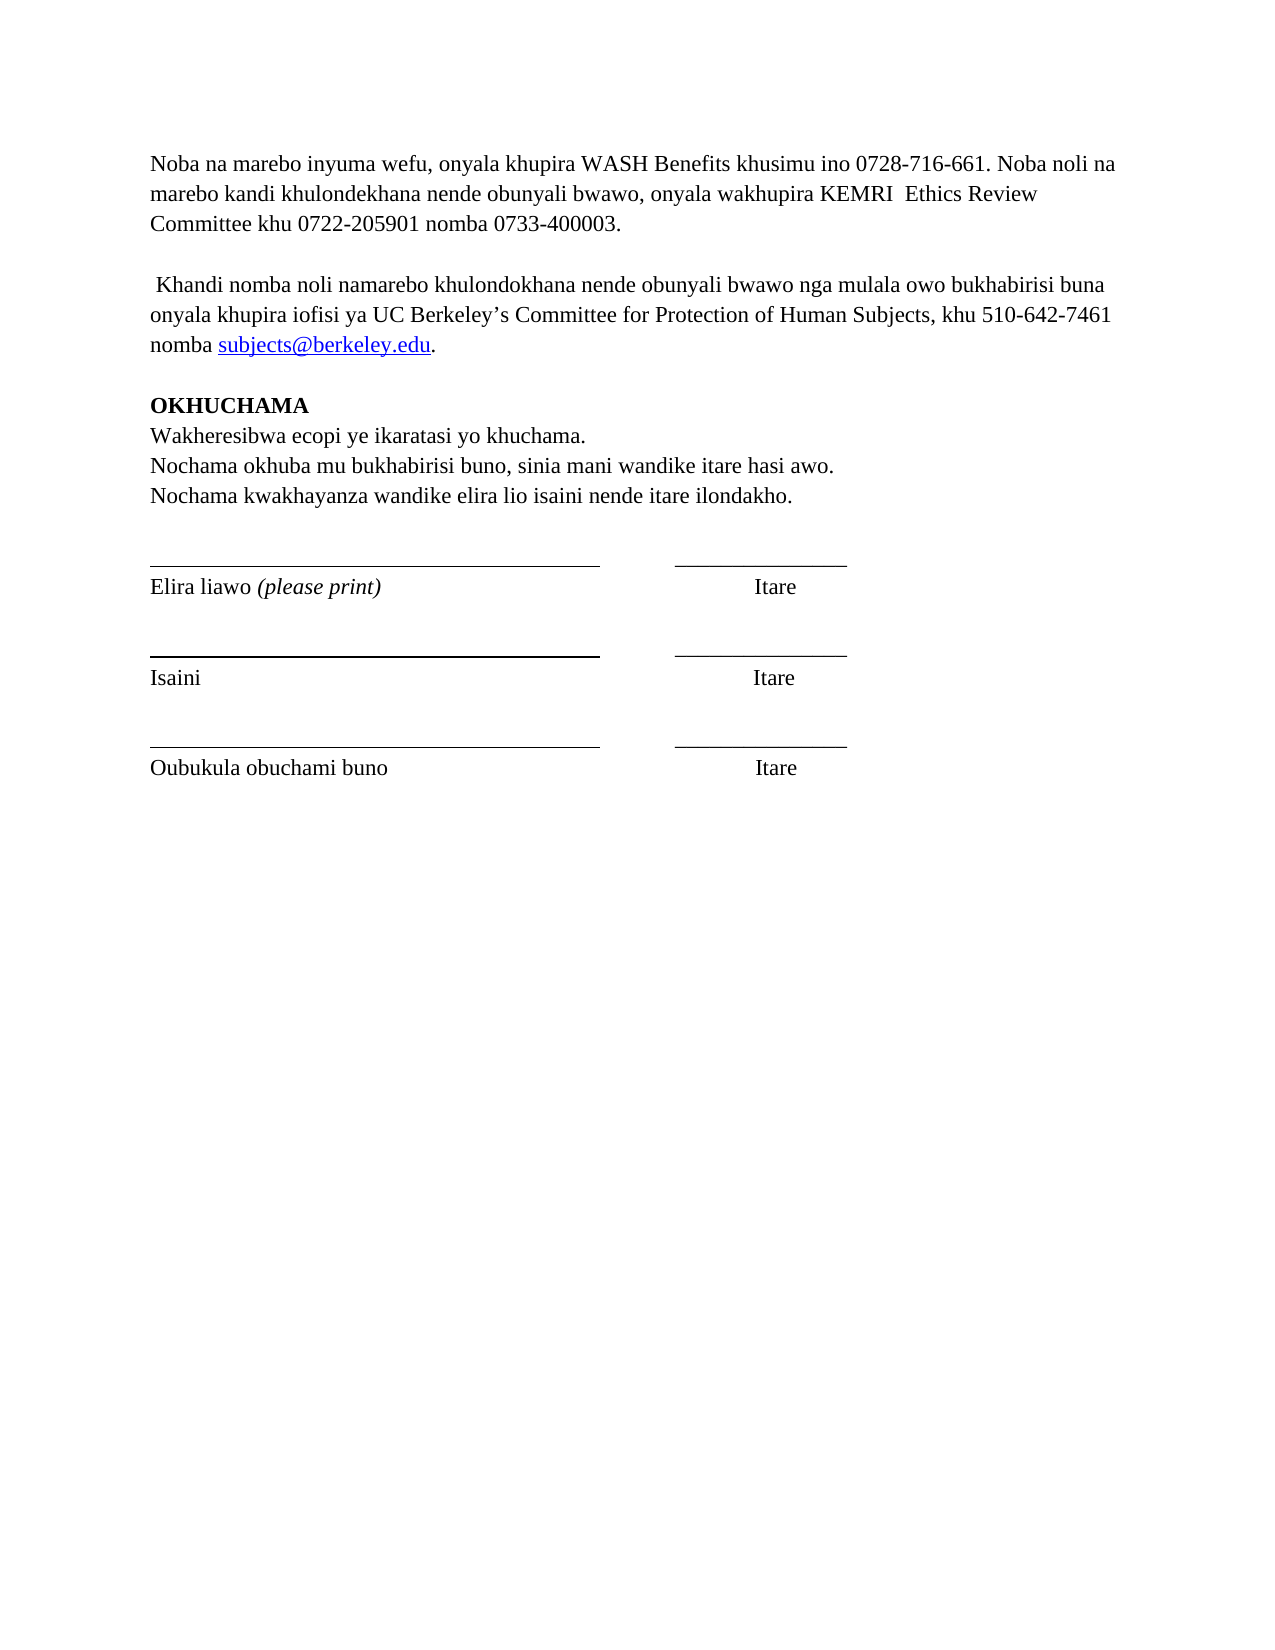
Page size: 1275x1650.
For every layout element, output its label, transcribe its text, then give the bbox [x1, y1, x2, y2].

text Wakheresibwa ecopi ye ikaratasi yo khuchama. [150, 422, 1125, 448]
text OKHUCHAMA [150, 392, 1125, 418]
text Nochama kwakhayanza wandike elira lio isaini nende itare ilondakho. [150, 482, 1125, 509]
text Khandi nomba noli namarebo khulondokhana nende obunyali bwawo nga mulala owo bukhabirisi buna onyala khupira iofisi ya UC Berkeley’s Committee for Protection of Human Subjects, khu 510-642-7461 nomba subjects@berkeley.edu. [150, 271, 1125, 358]
text Nochama okhuba mu bukhabirisi buno, sinia mani wandike itare hasi awo. [150, 452, 1125, 478]
text _______________ [150, 724, 1125, 750]
text Noba na marebo inyuma wefu, onyala khupira WASH Benefits khusimu ino 0728-716-661. Noba noli na marebo kandi khulondekhana nende obunyali bwawo, onyala wakhupira KEMRI Ethics Review Committee khu 0722-205901 nomba 0733-400003. [150, 150, 1125, 237]
text Isaini Itare [150, 663, 1125, 690]
text _______________ [150, 633, 1125, 660]
text Elira liawo (please print) Itare [150, 573, 1125, 599]
text Oubukula obuchami buno Itare [150, 754, 1125, 781]
text _______________ [150, 543, 1125, 569]
